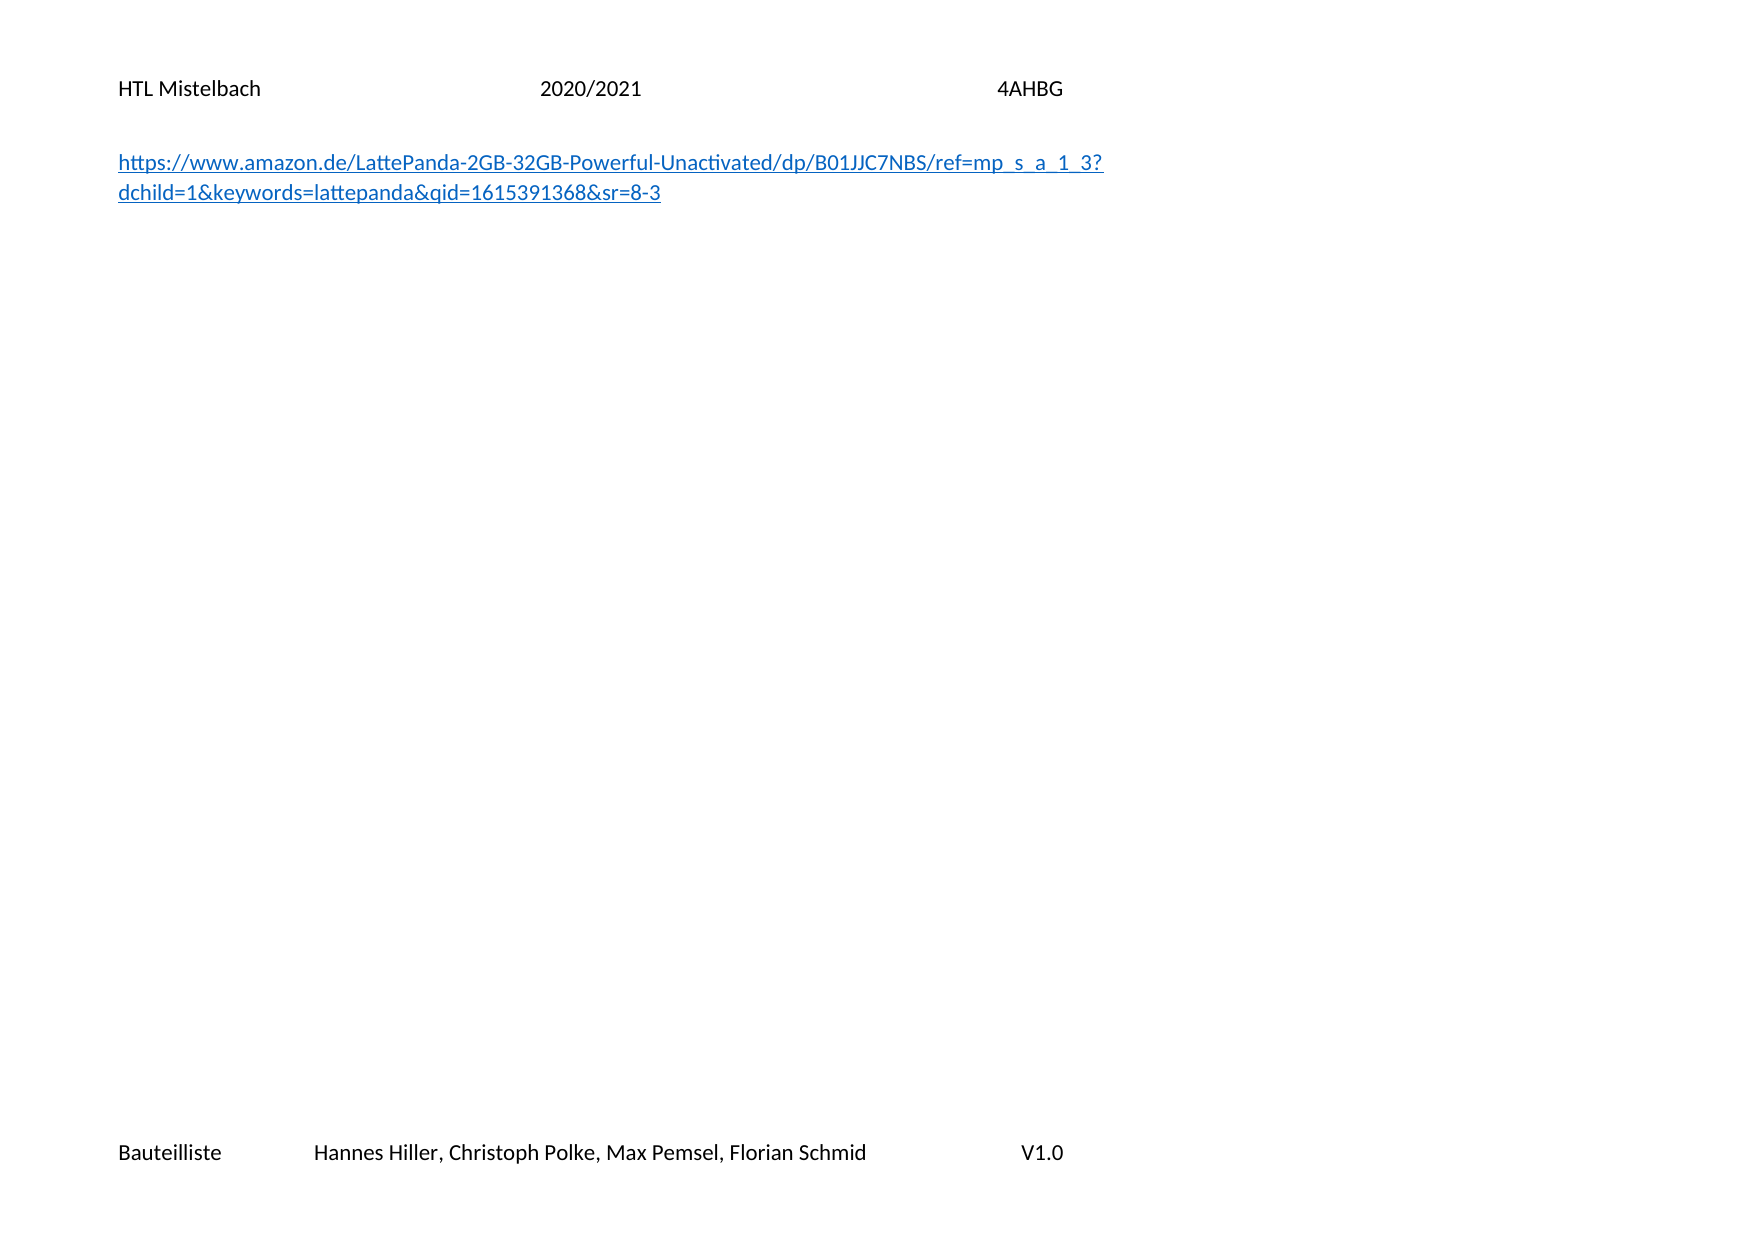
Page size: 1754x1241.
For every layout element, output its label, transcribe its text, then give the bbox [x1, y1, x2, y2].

text https://www.amazon.de/LattePanda-2GB-32GB-Powerful-Unactivated/dp/B01JJC7NBS/ref=mp_s_a_1_3?dchild=1&keywords=lattepanda&qid=1615391368&sr=8-3 [118, 148, 1606, 206]
